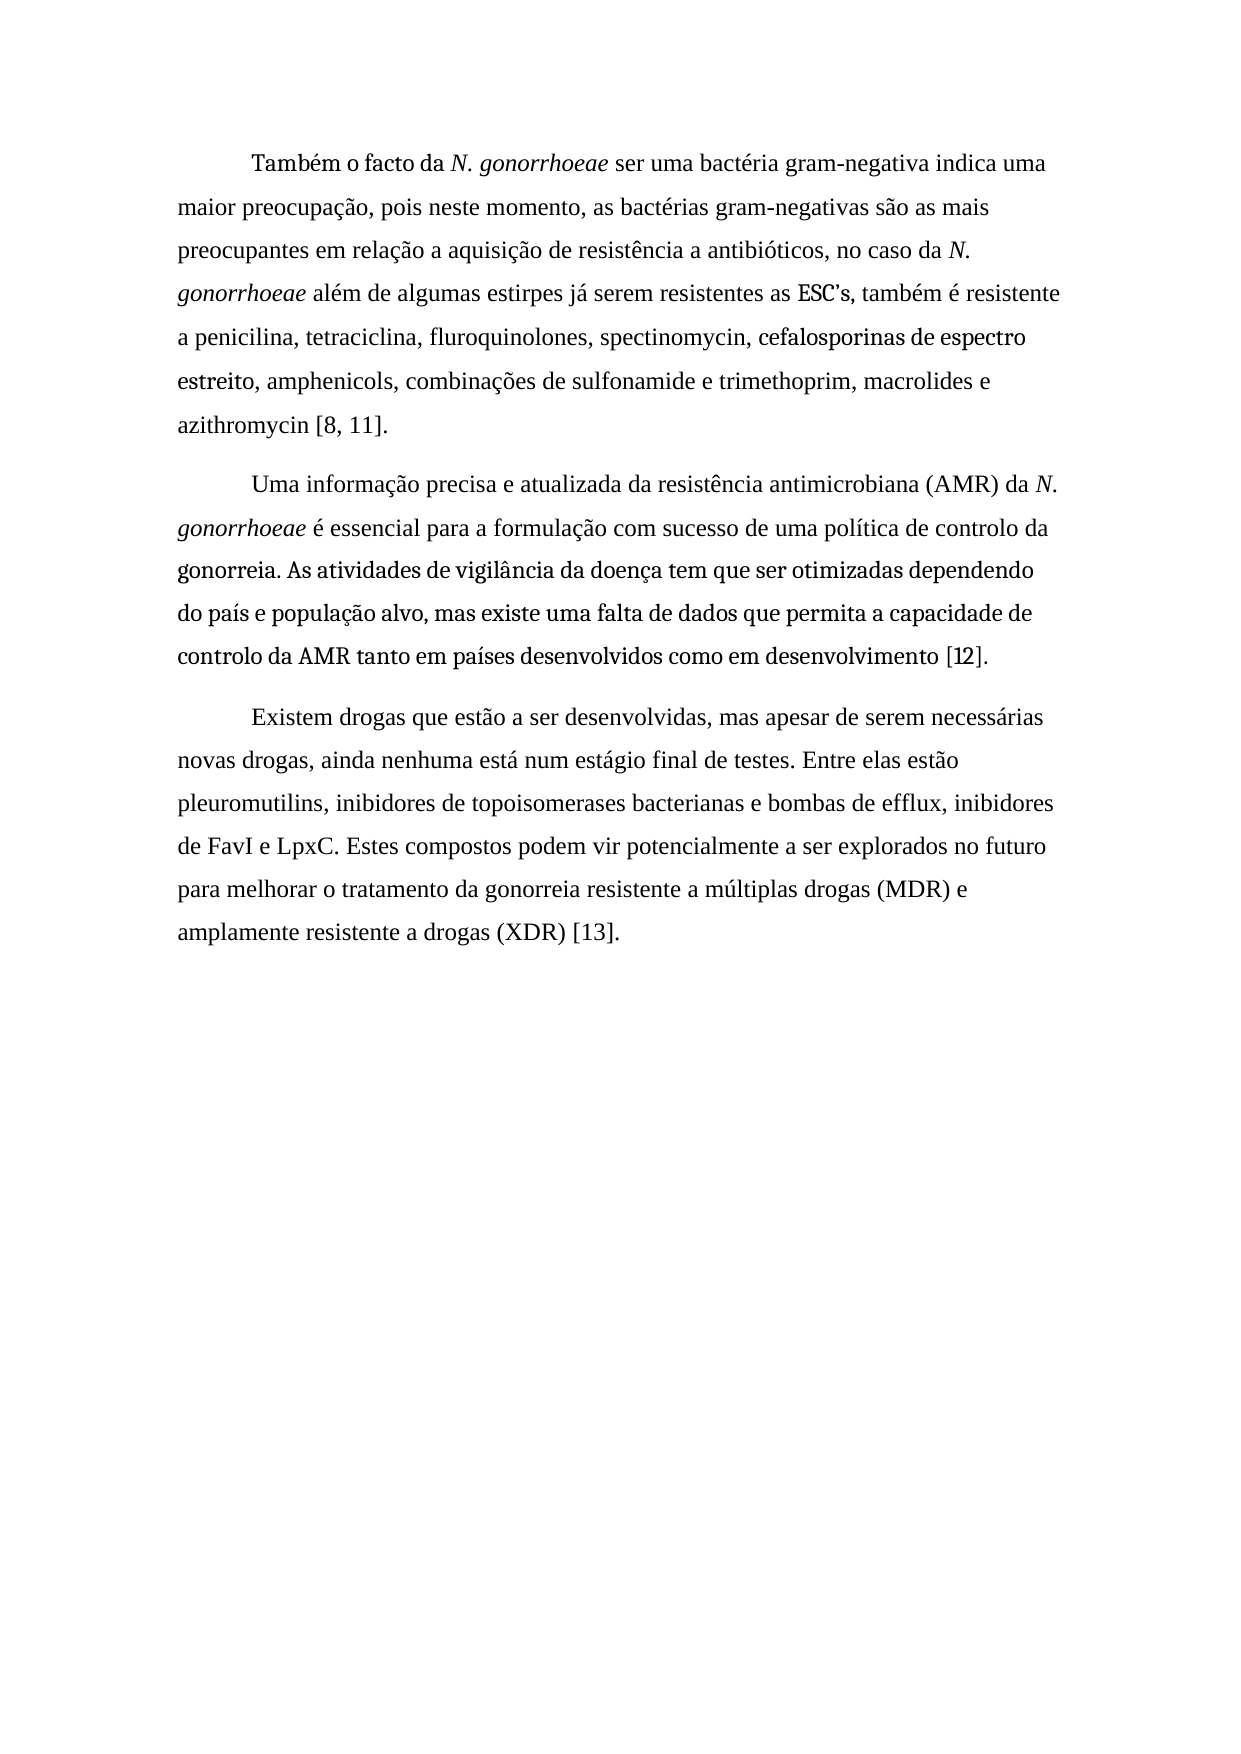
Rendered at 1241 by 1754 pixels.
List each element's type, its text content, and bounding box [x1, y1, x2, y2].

text Existem drogas que estão a ser desenvolvidas, mas apesar de serem necessárias novas drogas, ainda nenhuma está num estágio final de testes. Entre elas estão pleuromutilins, inibidores de topoisomerases bacterianas e bombas de efflux, inibidores de FavI e LpxC. Estes compostos podem vir potencialmente a ser explorados no futuro para melhorar o tratamento da gonorreia resistente a múltiplas drogas (MDR) e amplamente resistente a drogas (XDR) [13]. [177, 702, 1063, 946]
text Também o facto da N. gonorrhoeae ser uma bactéria gram-negativa indica uma maior preocupação, pois neste momento, as bactérias gram-negativas são as mais preocupantes em relação a aquisição de resistência a antibióticos, no caso da N. gonorrhoeae além de algumas estirpes já serem resistentes as ESC’s, também é resistente a penicilina, tetraciclina, fluroquinolones, spectinomycin, cefalosporinas de espectro estreito, amphenicols, combinações de sulfonamide e trimethoprim, macrolides e azithromycin [8, 11]. [177, 148, 1063, 438]
text Uma informação precisa e atualizada da resistência antimicrobiana (AMR) da N. gonorrhoeae é essencial para a formulação com sucesso de uma política de controlo da gonorreia. As atividades de vigilância da doença tem que ser otimizadas dependendo do país e população alvo, mas existe uma falta de dados que permita a capacidade de controlo da AMR tanto em países desenvolvidos como em desenvolvimento [12]. [177, 469, 1063, 671]
